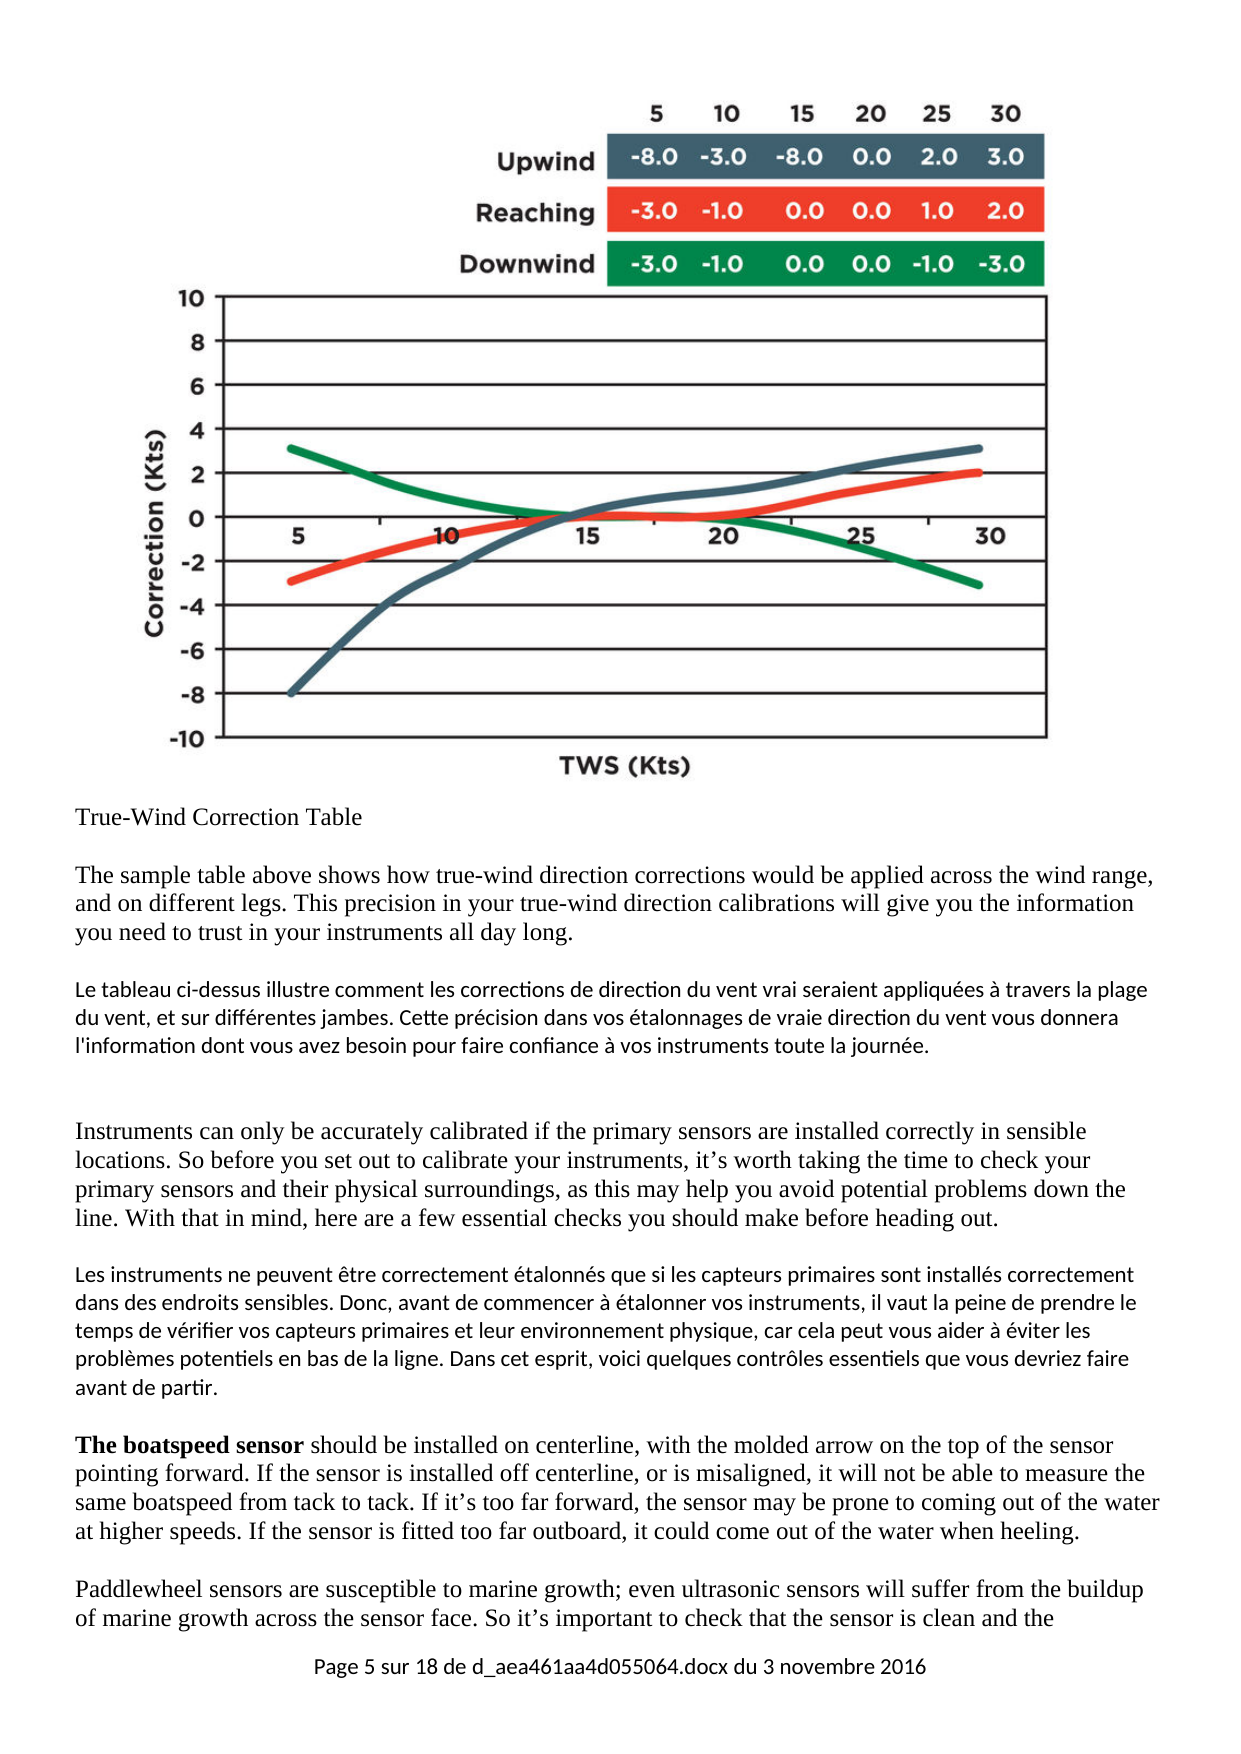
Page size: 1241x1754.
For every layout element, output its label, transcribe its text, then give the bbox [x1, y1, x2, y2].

text Le tableau ci-dessus illustre comment les corrections de direction du vent vrai seraient appliquées à travers la plage du vent, et sur différentes jambes. Cette précision dans vos étalonnages de vraie direction du vent vous donnera l'information dont vous avez besoin pour faire confiance à vos instruments toute la journée. [75, 975, 1165, 1059]
text Instruments can only be accurately calibrated if the primary sensors are installed correctly in sensible locations. So before you set out to calibrate your instruments, it’s worth taking the time to check your primary sensors and their physical surroundings, as this may help you avoid potential problems down the line. With that in mind, here are a few essential checks you should make before heading out. [75, 1116, 1165, 1231]
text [75, 1574, 1165, 1631]
text True-Wind Correction Table [75, 802, 1165, 831]
text Les instruments ne peuvent être correctement étalonnés que si les capteurs primaires sont installés correctement dans des endroits sensibles. Donc, avant de commencer à étalonner vos instruments, il vaut la peine de prendre le temps de vérifier vos capteurs primaires et leur environnement physique, car cela peut vous aider à éviter les problèmes potentiels en bas de la ligne. Dans cet esprit, voici quelques contrôles essentiels que vous devriez faire avant de partir. [75, 1261, 1165, 1401]
text The boatspeed sensor should be installed on centerline, with the molded arrow on the top of the sensor pointing forward. If the sensor is installed off centerline, or is misaligned, it will not be able to measure the same boatspeed from tack to tack. If it’s too far forward, the sensor may be prone to coming out of the water at higher speeds. If the sensor is fitted too far outboard, it could come out of the water when heeling. [75, 1430, 1165, 1545]
picture [75, 75, 1166, 802]
text The sample table above shows how true-wind direction corrections would be applied across the wind range, and on different legs. This precision in your true-wind direction calibrations will give you the information you need to trust in your instruments all day long. [75, 860, 1165, 946]
